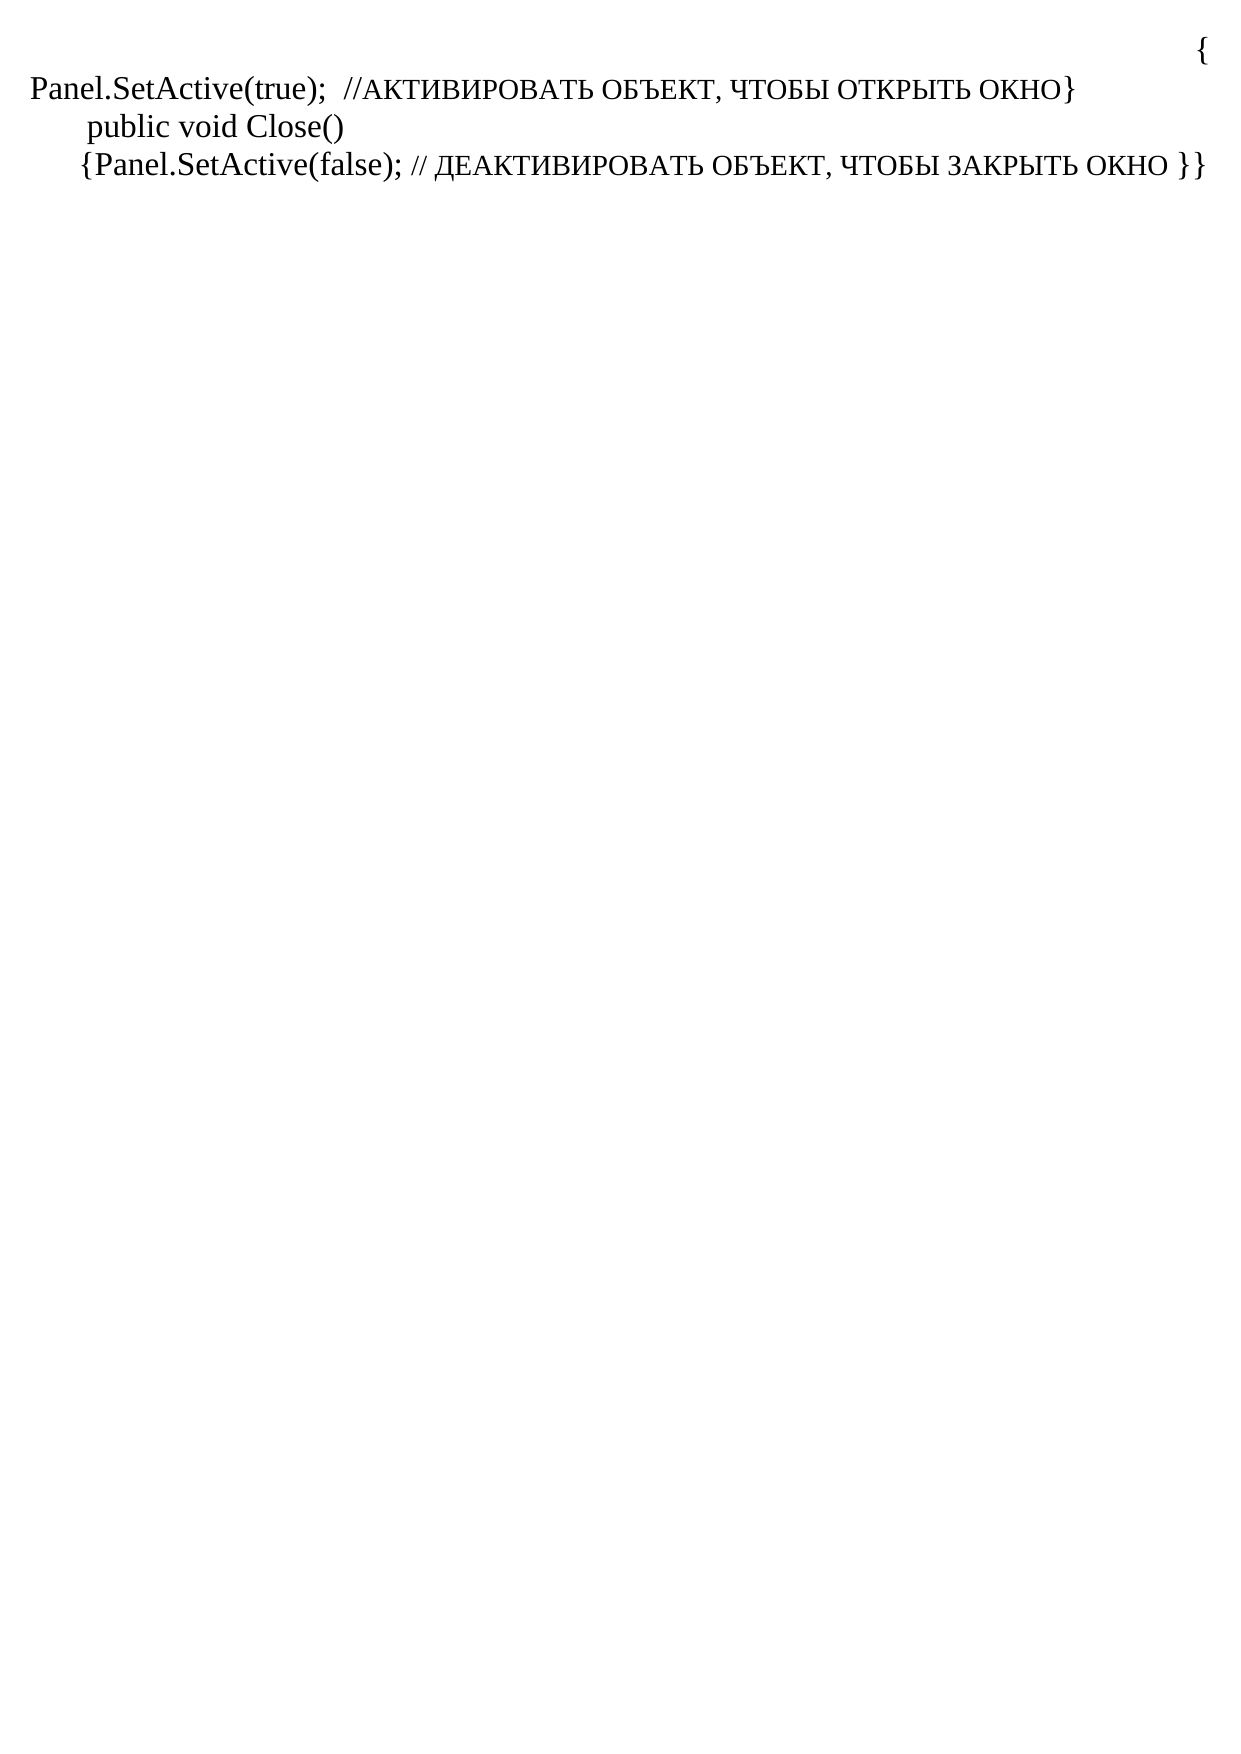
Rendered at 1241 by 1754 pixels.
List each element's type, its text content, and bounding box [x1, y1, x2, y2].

text { Panel.SetActive(true); //АКТИВИРОВАТЬ ОБЪЕКТ, ЧТОБЫ ОТКРЫТЬ ОКНО} [29, 29, 1211, 106]
text {Panel.SetActive(false); // ДЕАКТИВИРОВАТЬ ОБЪЕКТ, ЧТОБЫ ЗАКРЫТЬ ОКНО }} [29, 144, 1211, 183]
text public void Close() [29, 106, 1211, 144]
